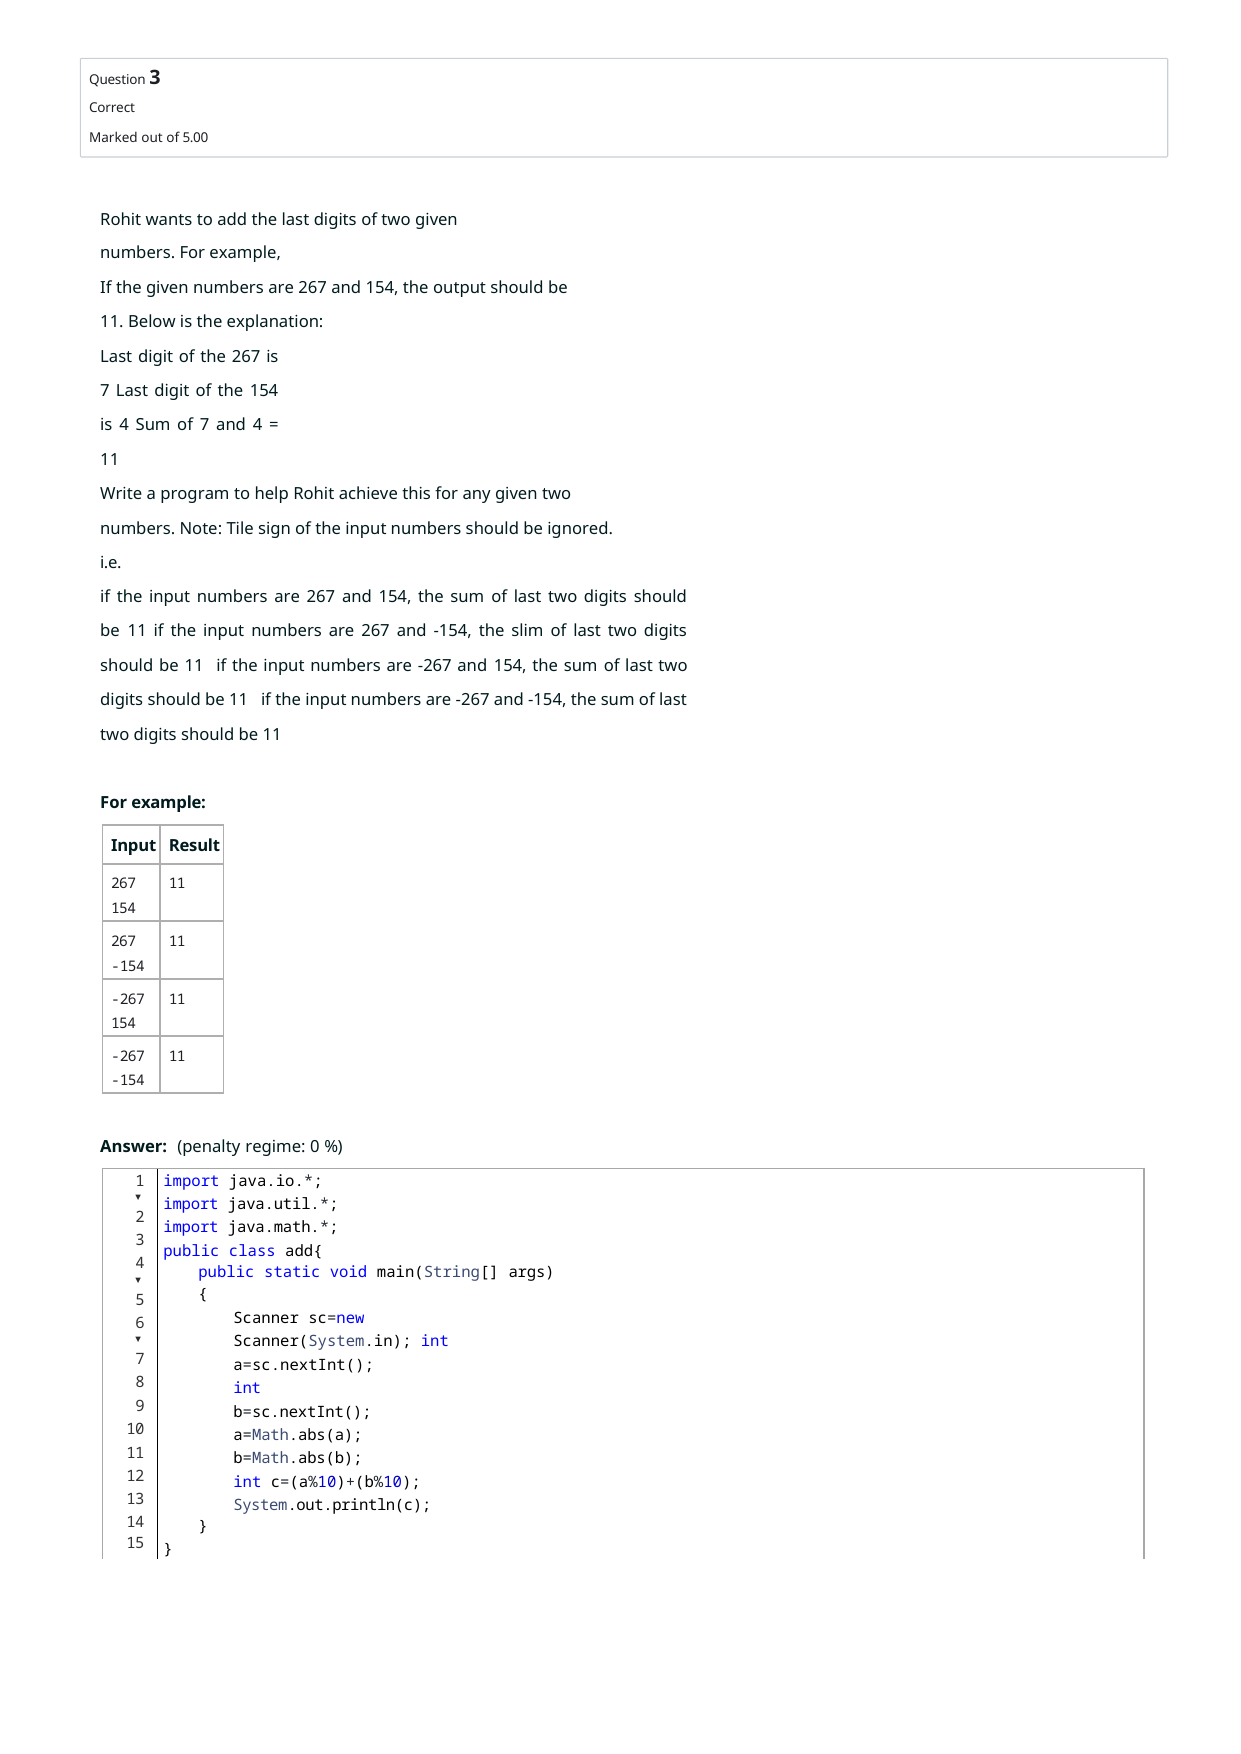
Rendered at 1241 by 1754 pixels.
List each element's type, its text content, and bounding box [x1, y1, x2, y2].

table_header Result [161, 826, 223, 863]
table_header Input [103, 826, 159, 863]
text Write a program to help Rohit achieve this for any given two numbers. Note: Tile sign of the input numbers should be ignored. [100, 482, 650, 539]
table_cell 11 [161, 922, 223, 978]
table_cell 11 [161, 980, 223, 1035]
text Rohit wants to add the last digits of two given numbers. For example, [100, 208, 517, 264]
table_cell 267 -154 [103, 922, 159, 978]
table_cell 11 [161, 1037, 223, 1092]
table_cell 11 [161, 865, 223, 920]
table_cell -267 -154 [103, 1037, 159, 1092]
text Answer: (penalty regime: 0 %) [100, 1135, 1178, 1158]
table_header import java.io.*; import java.util.*; import java.math.*; public class add{ public static void main(String[] args) { Scanner sc=new Scanner(System.in); int a=sc.nextInt(); int b=sc.nextInt(); a=Math.abs(a); b=Math.abs(b); int c=(a%10)+(b%10); System.out.println(c); } } [158, 1169, 1143, 1559]
table_cell 267 154 [103, 865, 159, 920]
table_header 1 ▼ 2 3 4 ▼ 5 6 ▼ 7 8 9 10 11 12 13 14 15 [103, 1169, 157, 1559]
text if the input numbers are 267 and 154, the sum of last two digits should be 11 if the input numbers are 267 and -154, the slim of last two digits should be 11 if the input numbers are -267 and 154, the sum of last two digits should be 11 if the input numbers are -267 and -154, the sum of last two digits should be 11 [100, 584, 688, 745]
text If the given numbers are 267 and 154, the output should be 11. Below is the explanation: [100, 276, 592, 333]
text Last digit of the 267 is 7 Last digit of the 154 is 4 Sum of 7 and 4 = 11 [100, 344, 278, 470]
text i.e. [100, 551, 1178, 574]
table_cell -267 154 [103, 980, 159, 1035]
subtitle For example: [100, 790, 1178, 813]
